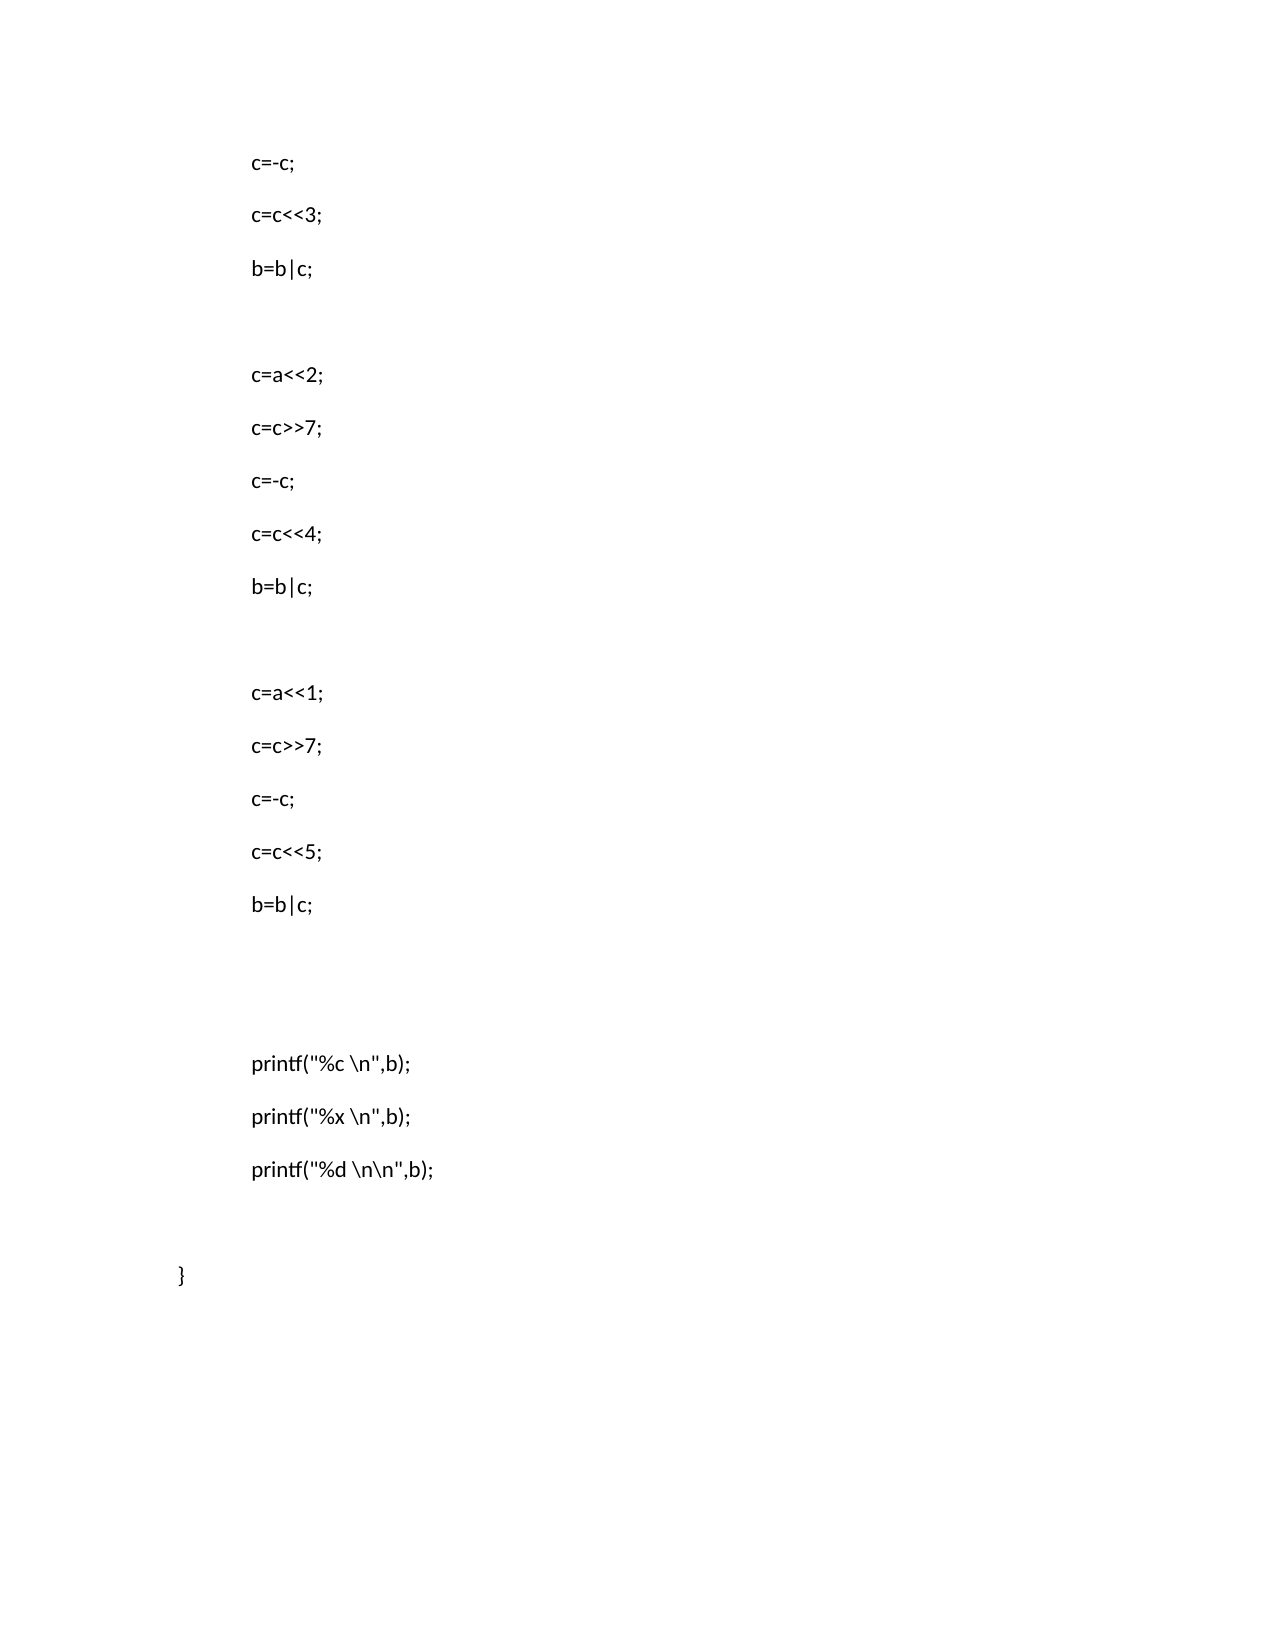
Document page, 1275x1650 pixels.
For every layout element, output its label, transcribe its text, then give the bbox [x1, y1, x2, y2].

text c=a<<1; [177, 678, 1098, 706]
text b=b|c; [177, 572, 1098, 600]
text c=c<<5; [177, 837, 1098, 865]
text c=c>>7; [177, 413, 1098, 441]
text c=-c; [177, 148, 1098, 176]
text c=c<<3; [177, 201, 1098, 229]
text c=c>>7; [177, 731, 1098, 759]
text b=b|c; [177, 890, 1098, 918]
text b=b|c; [177, 254, 1098, 282]
text } [177, 1261, 1098, 1289]
text printf("%c \n",b); [177, 1049, 1098, 1077]
text c=c<<4; [177, 519, 1098, 547]
text c=-c; [177, 784, 1098, 812]
text c=-c; [177, 466, 1098, 494]
text printf("%d \n\n",b); [177, 1155, 1098, 1183]
text printf("%x \n",b); [177, 1102, 1098, 1130]
text c=a<<2; [177, 360, 1098, 388]
